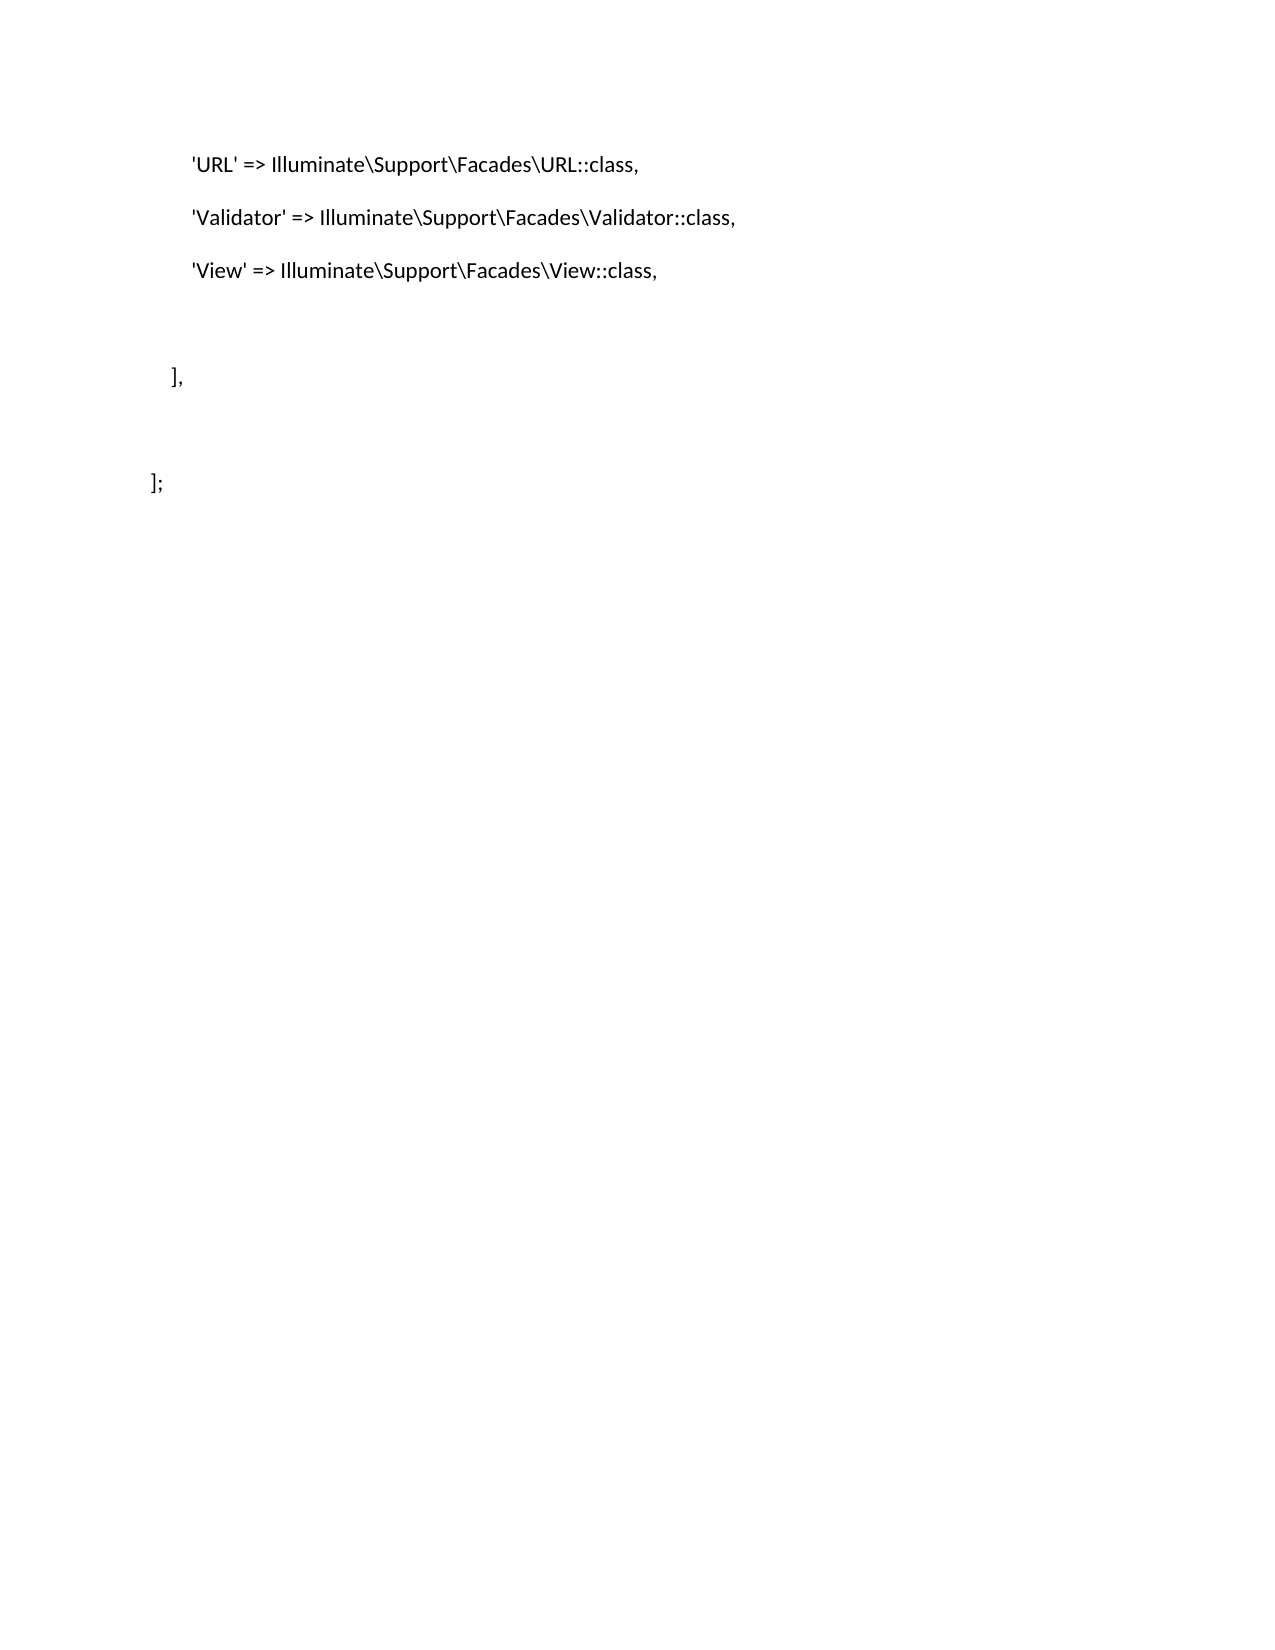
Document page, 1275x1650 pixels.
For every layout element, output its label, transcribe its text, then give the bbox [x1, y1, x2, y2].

text 'URL' => Illuminate\Support\Facades\URL::class, [150, 150, 1125, 178]
text 'View' => Illuminate\Support\Facades\View::class, [150, 256, 1125, 284]
text ], [150, 362, 1125, 390]
text ]; [150, 468, 1125, 496]
text 'Validator' => Illuminate\Support\Facades\Validator::class, [150, 203, 1125, 231]
